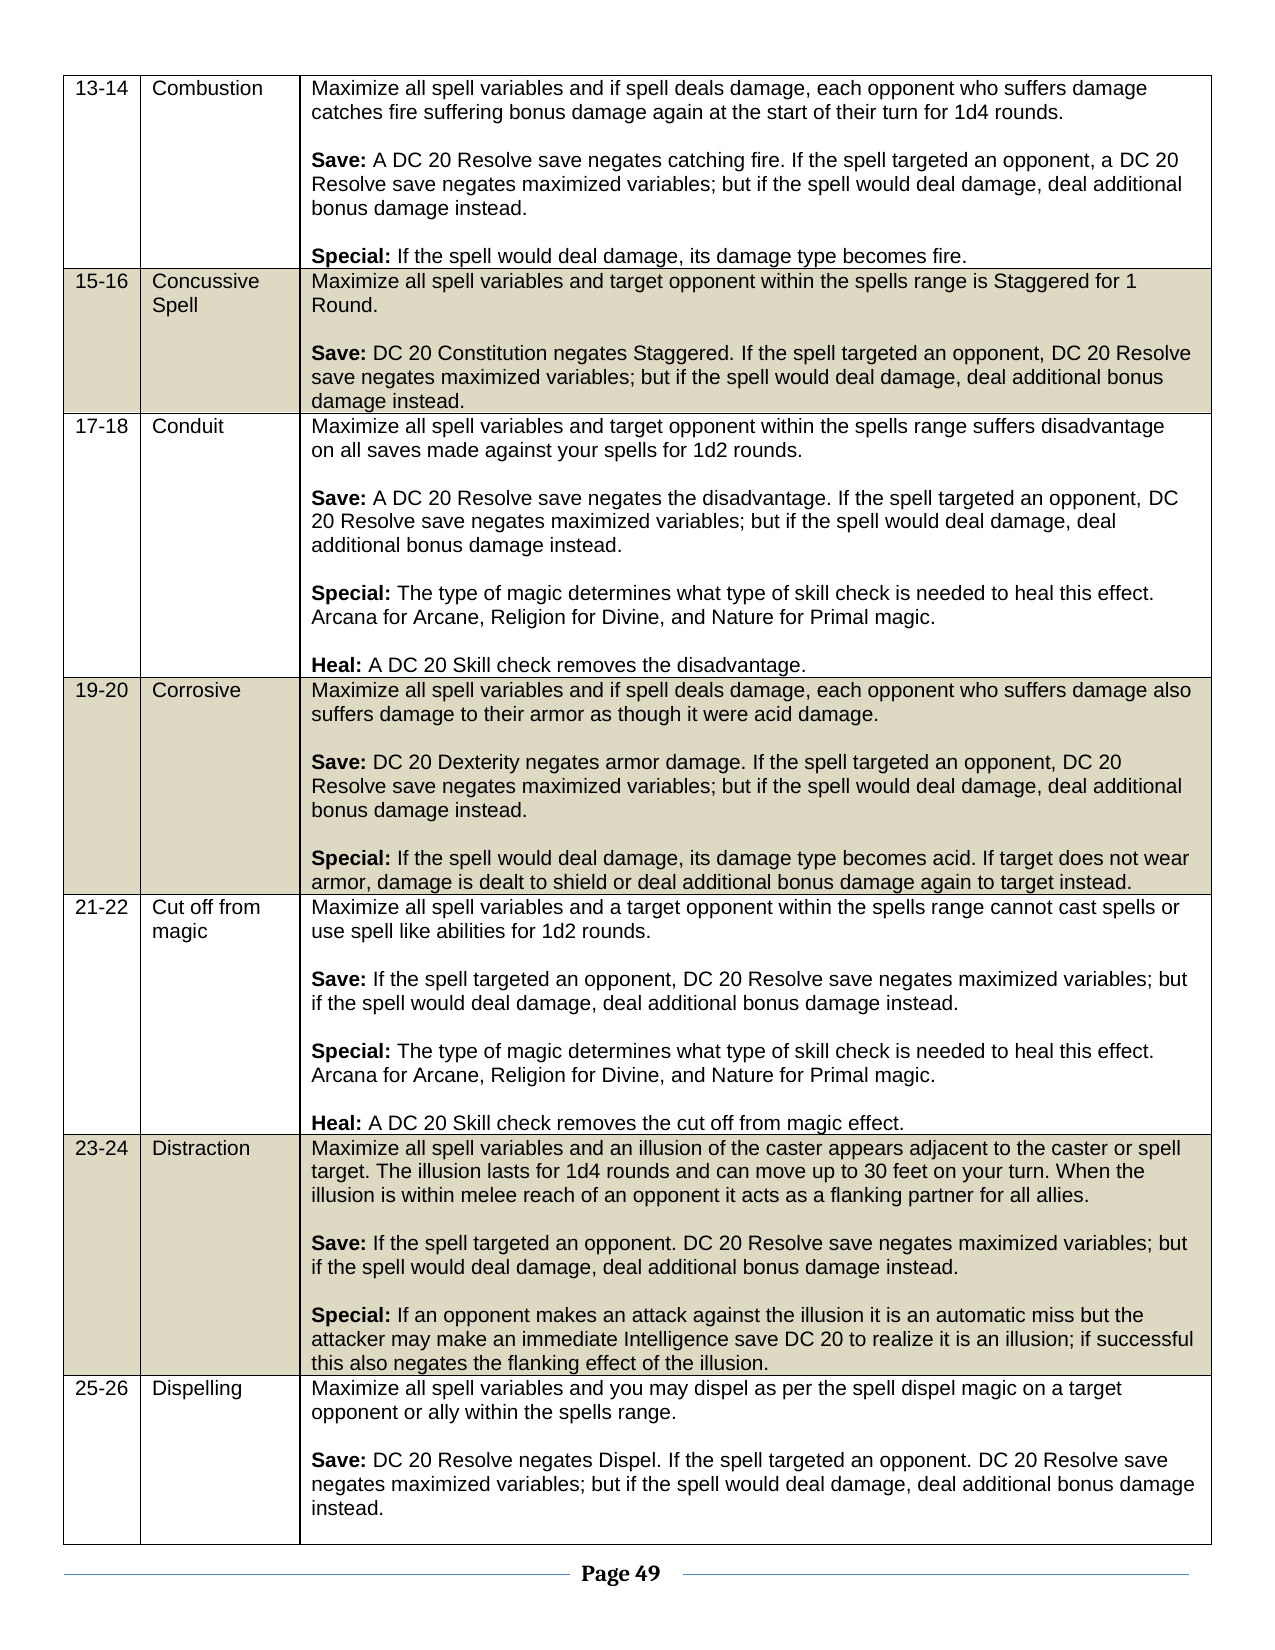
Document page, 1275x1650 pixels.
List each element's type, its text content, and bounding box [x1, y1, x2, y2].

table_cell Maximize all spell variables and if spell deals damage, each opponent who suffers damage also suffers damage to their armor as though it were acid damage. Save: DC 20 Dexterity negates armor damage. If the spell targeted an opponent, DC 20 Resolve save negates maximized variables; but if the spell would deal damage, deal additional bonus damage instead. Special: If the spell would deal damage, its damage type becomes acid. If target does not wear armor, damage is dealt to shield or deal additional bonus damage again to target instead. [301, 678, 1211, 894]
table_cell Maximize all spell variables and a target opponent within the spells range cannot cast spells or use spell like abilities for 1d2 rounds. Save: If the spell targeted an opponent, DC 20 Resolve save negates maximized variables; but if the spell would deal damage, deal additional bonus damage instead. Special: The type of magic determines what type of skill check is needed to heal this effect. Arcana for Arcane, Religion for Divine, and Nature for Primal magic. Heal: A DC 20 Skill check removes the cut off from magic effect. [301, 895, 1211, 1134]
table_cell Combustion [141, 76, 299, 268]
table_cell 25-26 [64, 1376, 140, 1544]
table_cell 13-14 [64, 76, 140, 268]
table_cell 15-16 [64, 269, 140, 412]
table_cell Cut off from magic [141, 895, 299, 1134]
table_cell Dispelling [141, 1376, 299, 1544]
table_cell Distraction [141, 1135, 299, 1375]
table_cell 23-24 [64, 1135, 140, 1375]
table_cell Maximize all spell variables and target opponent within the spells range is Staggered for 1 Round. Save: DC 20 Constitution negates Staggered. If the spell targeted an opponent, DC 20 Resolve save negates maximized variables; but if the spell would deal damage, deal additional bonus damage instead. [301, 269, 1211, 412]
table_cell Concussive Spell [141, 269, 299, 412]
table_cell Conduit [141, 414, 299, 677]
table_cell 19-20 [64, 678, 140, 894]
table_cell Maximize all spell variables and if spell deals damage, each opponent who suffers damage catches fire suffering bonus damage again at the start of their turn for 1d4 rounds. Save: A DC 20 Resolve save negates catching fire. If the spell targeted an opponent, a DC 20 Resolve save negates maximized variables; but if the spell would deal damage, deal additional bonus damage instead. Special: If the spell would deal damage, its damage type becomes fire. [301, 76, 1211, 268]
table_cell 17-18 [64, 414, 140, 677]
table_cell 21-22 [64, 895, 140, 1134]
table_cell Maximize all spell variables and an illusion of the caster appears adjacent to the caster or spell target. The illusion lasts for 1d4 rounds and can move up to 30 feet on your turn. When the illusion is within melee reach of an opponent it acts as a flanking partner for all allies. Save: If the spell targeted an opponent. DC 20 Resolve save negates maximized variables; but if the spell would deal damage, deal additional bonus damage instead. Special: If an opponent makes an attack against the illusion it is an automatic miss but the attacker may make an immediate Intelligence save DC 20 to realize it is an illusion; if successful this also negates the flanking effect of the illusion. [301, 1135, 1211, 1375]
table_cell Maximize all spell variables and you may dispel as per the spell dispel magic on a target opponent or ally within the spells range. Save: DC 20 Resolve negates Dispel. If the spell targeted an opponent. DC 20 Resolve save negates maximized variables; but if the spell would deal damage, deal additional bonus damage instead. [301, 1376, 1211, 1544]
table_cell Corrosive [141, 678, 299, 894]
table_cell Maximize all spell variables and target opponent within the spells range suffers disadvantage on all saves made against your spells for 1d2 rounds. Save: A DC 20 Resolve save negates the disadvantage. If the spell targeted an opponent, DC 20 Resolve save negates maximized variables; but if the spell would deal damage, deal additional bonus damage instead. Special: The type of magic determines what type of skill check is needed to heal this effect. Arcana for Arcane, Religion for Divine, and Nature for Primal magic. Heal: A DC 20 Skill check removes the disadvantage. [301, 414, 1211, 677]
